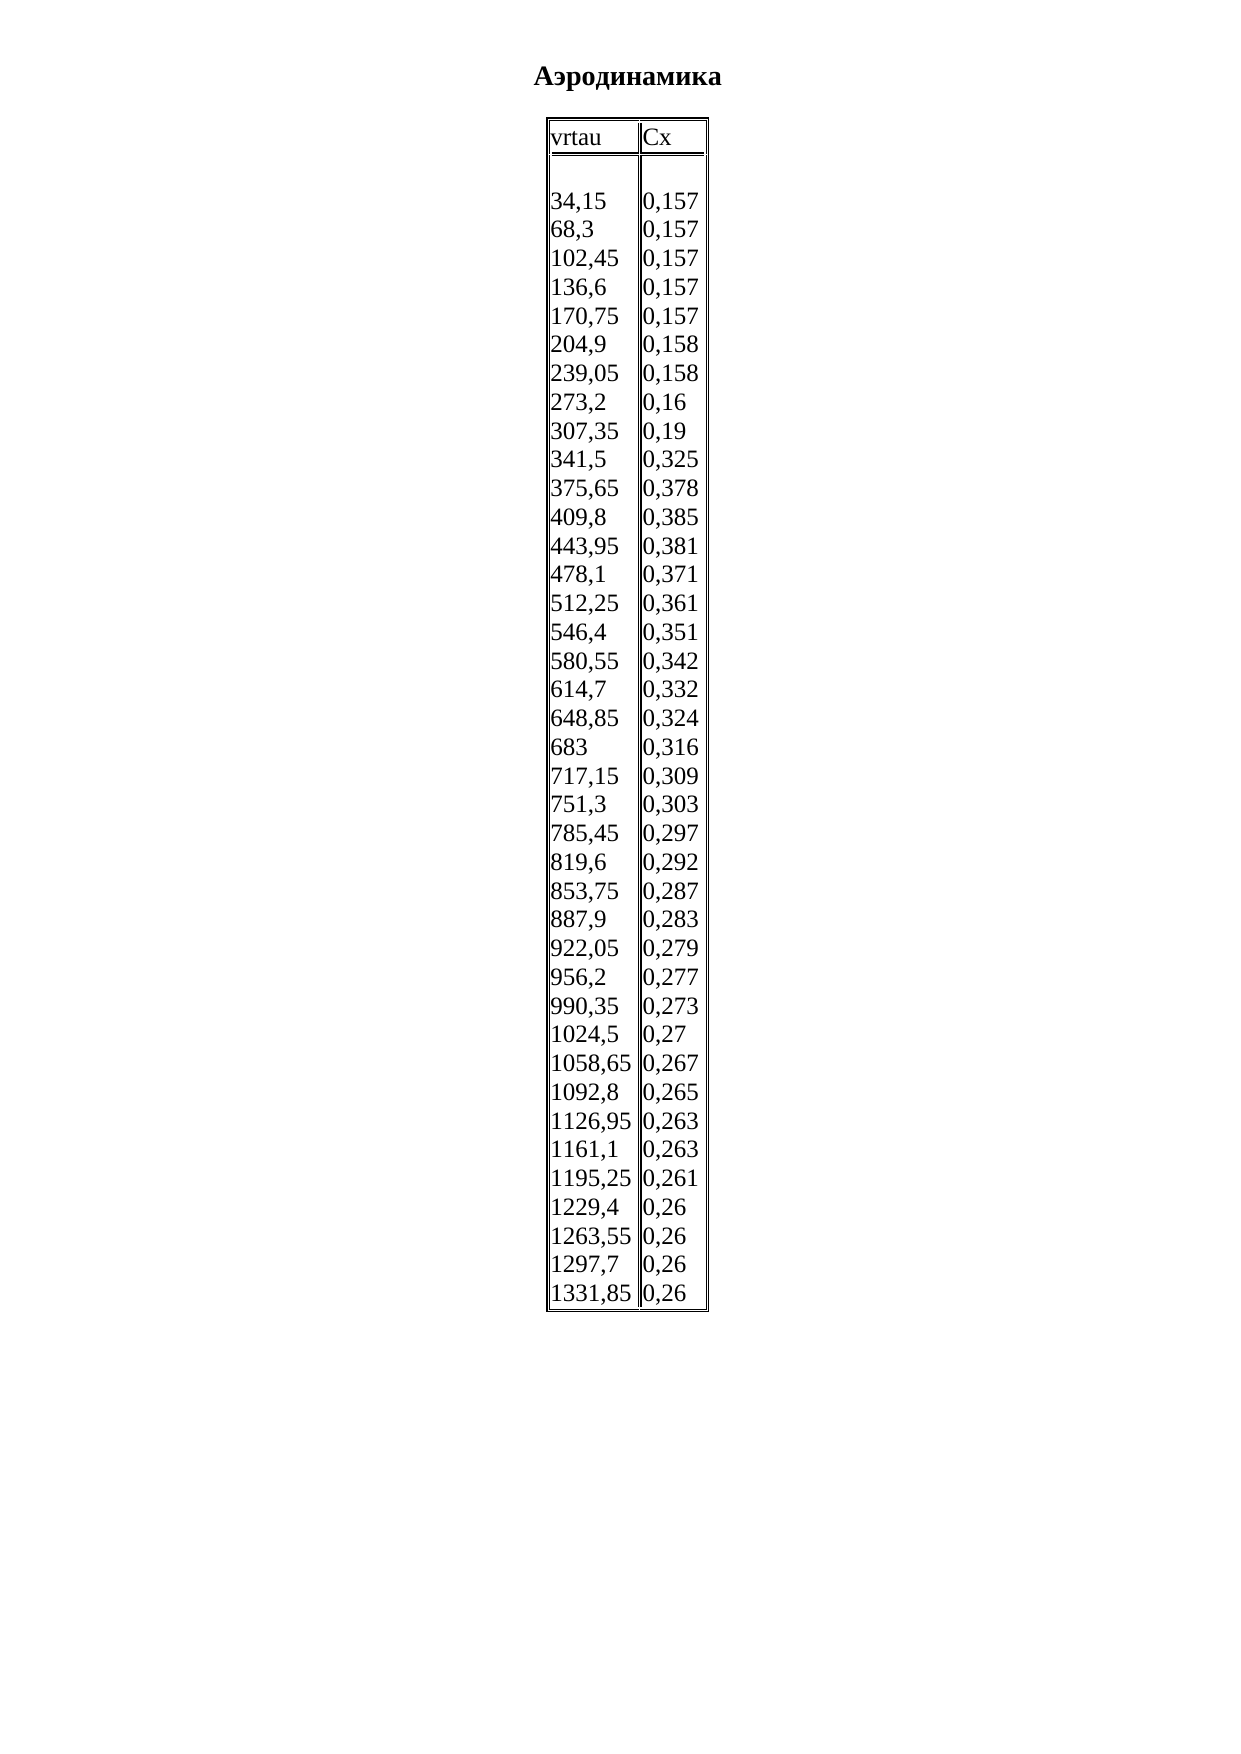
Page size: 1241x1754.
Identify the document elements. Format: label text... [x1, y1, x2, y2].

table_cell 0,157 0,157 0,157 0,157 0,157 0,158 0,158 0,16 0,19 0,325 0,378 0,385 0,381 0,371 0,361 0,351 0,342 0,332 0,324 0,316 0,309 0,303 0,297 0,292 0,287 0,283 0,279 0,277 0,273 0,27 0,267 0,265 0,263 0,263 0,261 0,26 0,26 0,26 0,26 [640, 152, 706, 1309]
table_header vrtau [550, 119, 640, 152]
table_header Cx [640, 121, 706, 152]
table_cell 34,15 68,3 102,45 136,6 170,75 204,9 239,05 273,2 307,35 341,5 375,65 409,8 443,95 478,1 512,25 546,4 580,55 614,7 648,85 683 717,15 751,3 785,45 819,6 853,75 887,9 922,05 956,2 990,35 1024,5 1058,65 1092,8 1126,95 1161,1 1195,25 1229,4 1263,55 1297,7 1331,85 [550, 152, 640, 1309]
text Аэродинамика [74, 59, 1181, 92]
